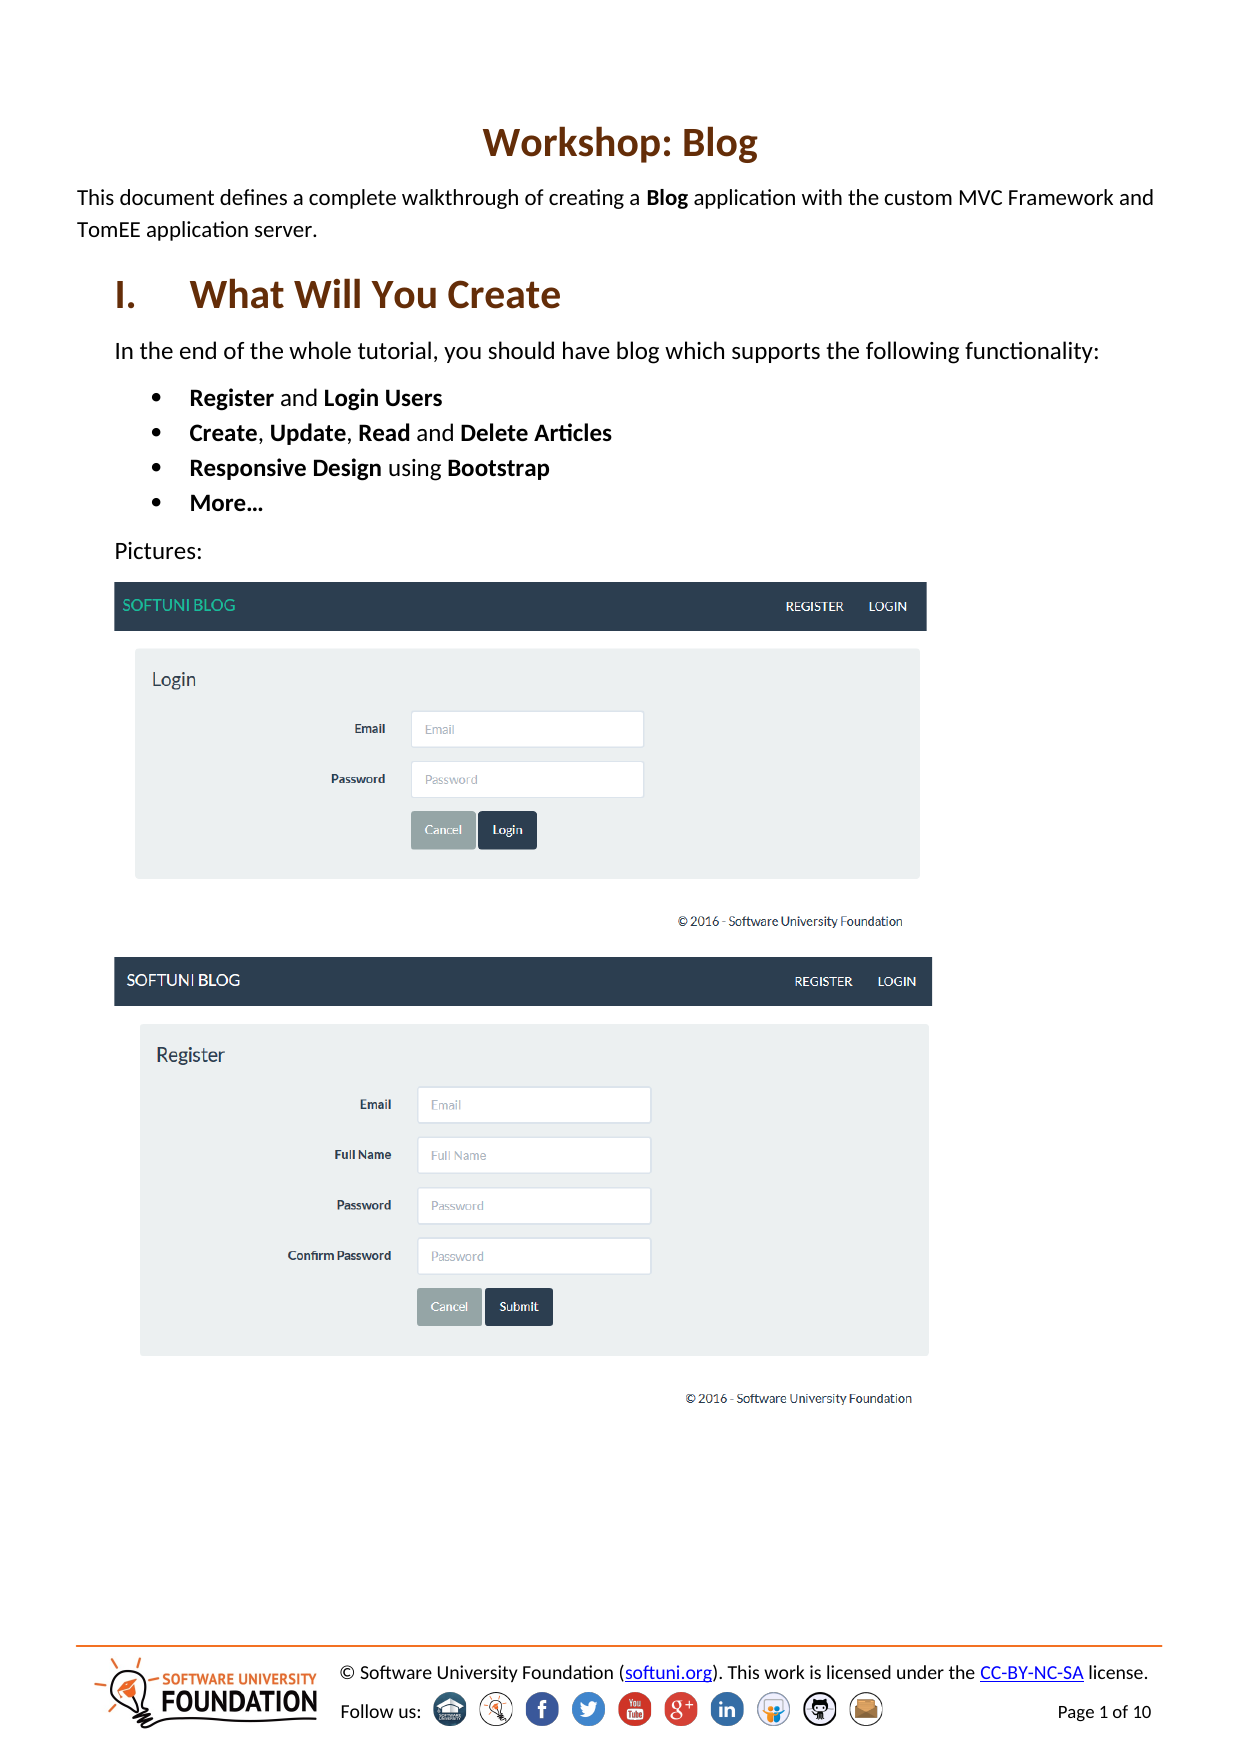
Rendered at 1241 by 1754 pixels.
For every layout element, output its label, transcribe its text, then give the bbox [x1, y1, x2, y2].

picture [664, 1692, 698, 1726]
text Pictures: [114, 535, 1163, 566]
picture [572, 1692, 605, 1726]
text In the end of the whole tutorial, you should have blog which supports the following functionality: [114, 335, 1163, 366]
list Responsive Design using Bootstrap [152, 452, 1163, 483]
picture [710, 1692, 744, 1726]
list Create, Update, Read and Delete Articles [152, 417, 1163, 448]
picture [803, 1692, 837, 1726]
picture [114, 957, 933, 1410]
picture [525, 1692, 559, 1726]
picture [433, 1692, 467, 1726]
picture [93, 1656, 317, 1729]
picture [849, 1692, 883, 1726]
list More… [152, 487, 1163, 518]
picture [114, 582, 927, 942]
subtitle What Will You Create [114, 268, 1163, 319]
list Register and Login Users [152, 382, 1163, 413]
picture [479, 1692, 513, 1726]
picture [618, 1692, 652, 1726]
text This document defines a complete walkthrough of creating a Blog application with the custom MVC Framework and TomEE application server. [77, 183, 1163, 243]
subtitle Workshop: Blog [77, 116, 1163, 167]
picture [757, 1692, 790, 1726]
